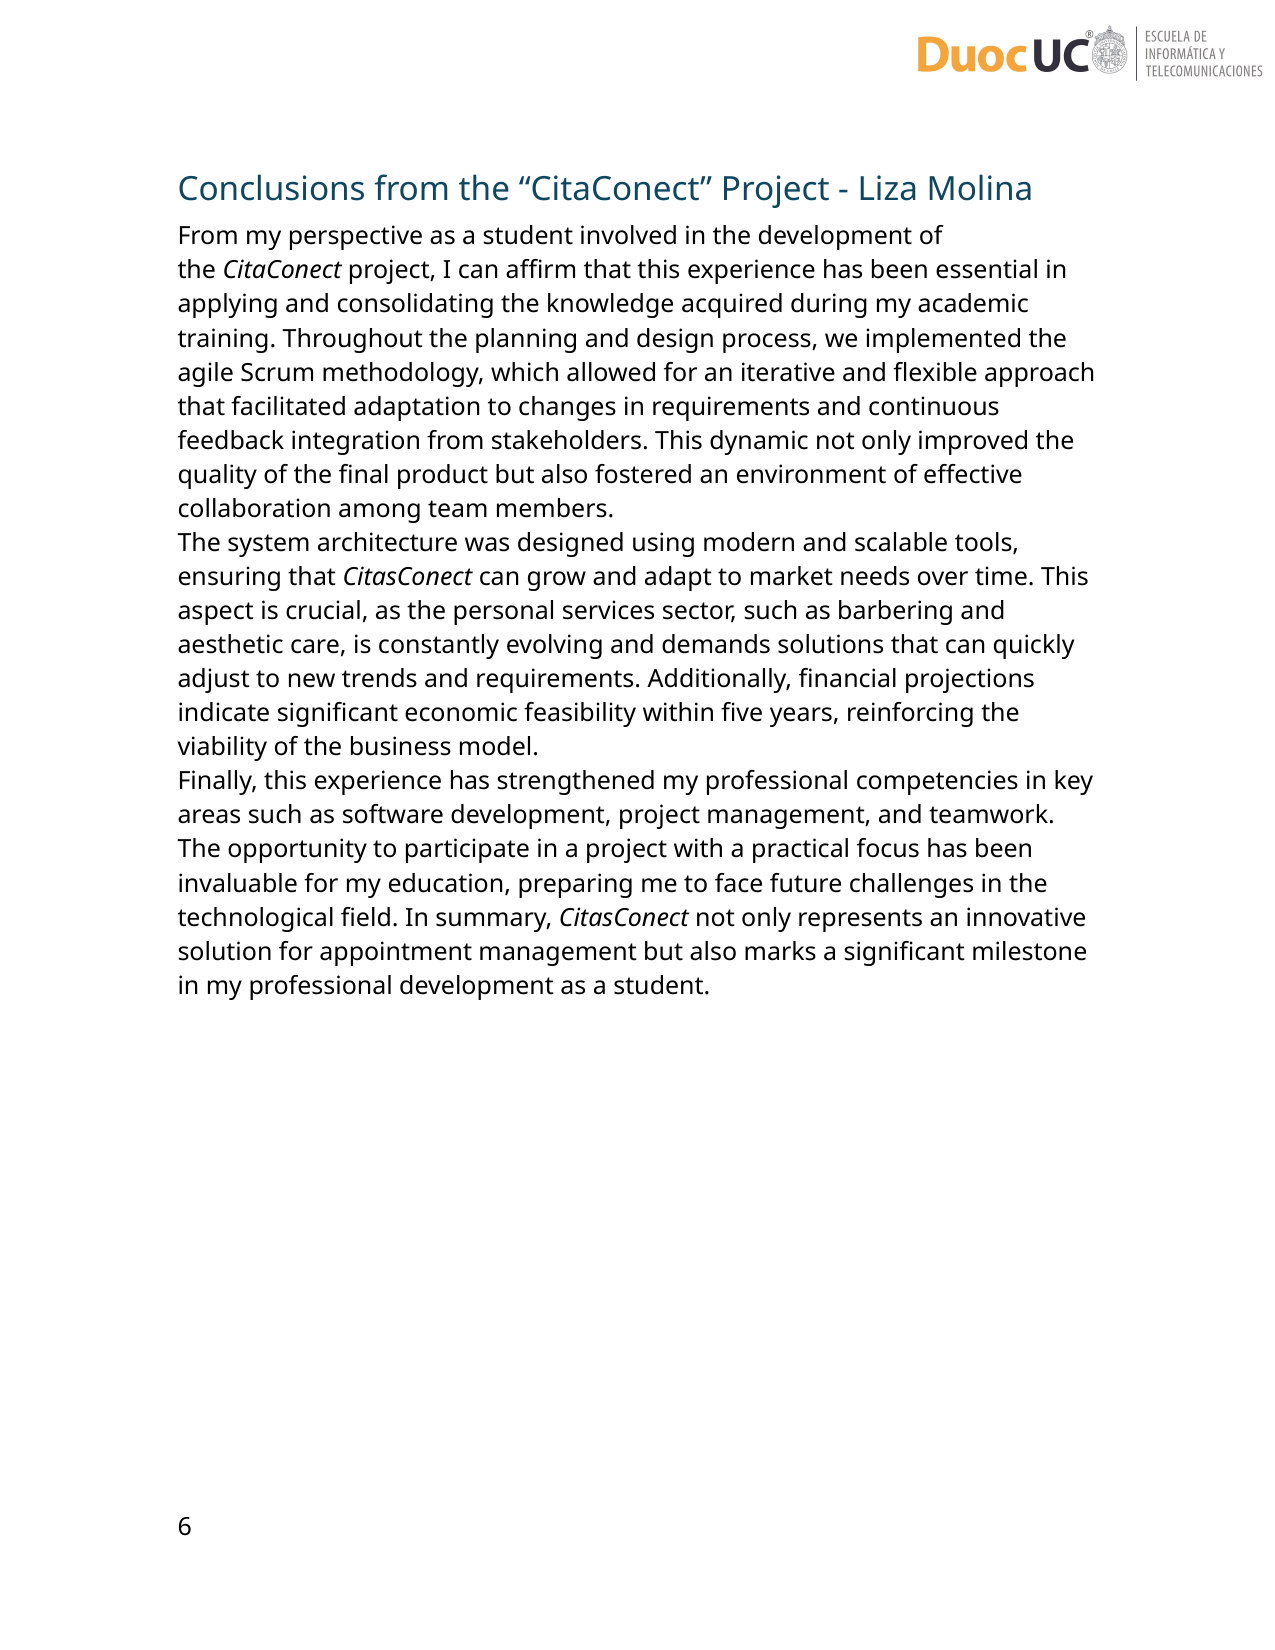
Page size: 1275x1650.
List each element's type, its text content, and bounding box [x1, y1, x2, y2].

picture [917, 17, 1263, 104]
text From my perspective as a student involved in the development of the CitaConect project, I can affirm that this experience has been essential in applying and consolidating the knowledge acquired during my academic training. Throughout the planning and design process, we implemented the agile Scrum methodology, which allowed for an iterative and flexible approach that facilitated adaptation to changes in requirements and continuous feedback integration from stakeholders. This dynamic not only improved the quality of the final product but also fostered an environment of effective collaboration among team members. [177, 218, 1098, 524]
text Finally, this experience has strengthened my professional competencies in key areas such as software development, project management, and teamwork. The opportunity to participate in a project with a practical focus has been invaluable for my education, preparing me to face future challenges in the technological field. In summary, CitasConect not only represents an innovative solution for appointment management but also marks a significant milestone in my professional development as a student. [177, 763, 1098, 1001]
subtitle Conclusions from the “CitaConect” Project - Liza Molina [177, 164, 1098, 210]
text The system architecture was designed using modern and scalable tools, ensuring that CitasConect can grow and adapt to market needs over time. This aspect is crucial, as the personal services sector, such as barbering and aesthetic care, is constantly evolving and demands solutions that can quickly adjust to new trends and requirements. Additionally, financial projections indicate significant economic feasibility within five years, reinforcing the viability of the business model. [177, 524, 1098, 763]
